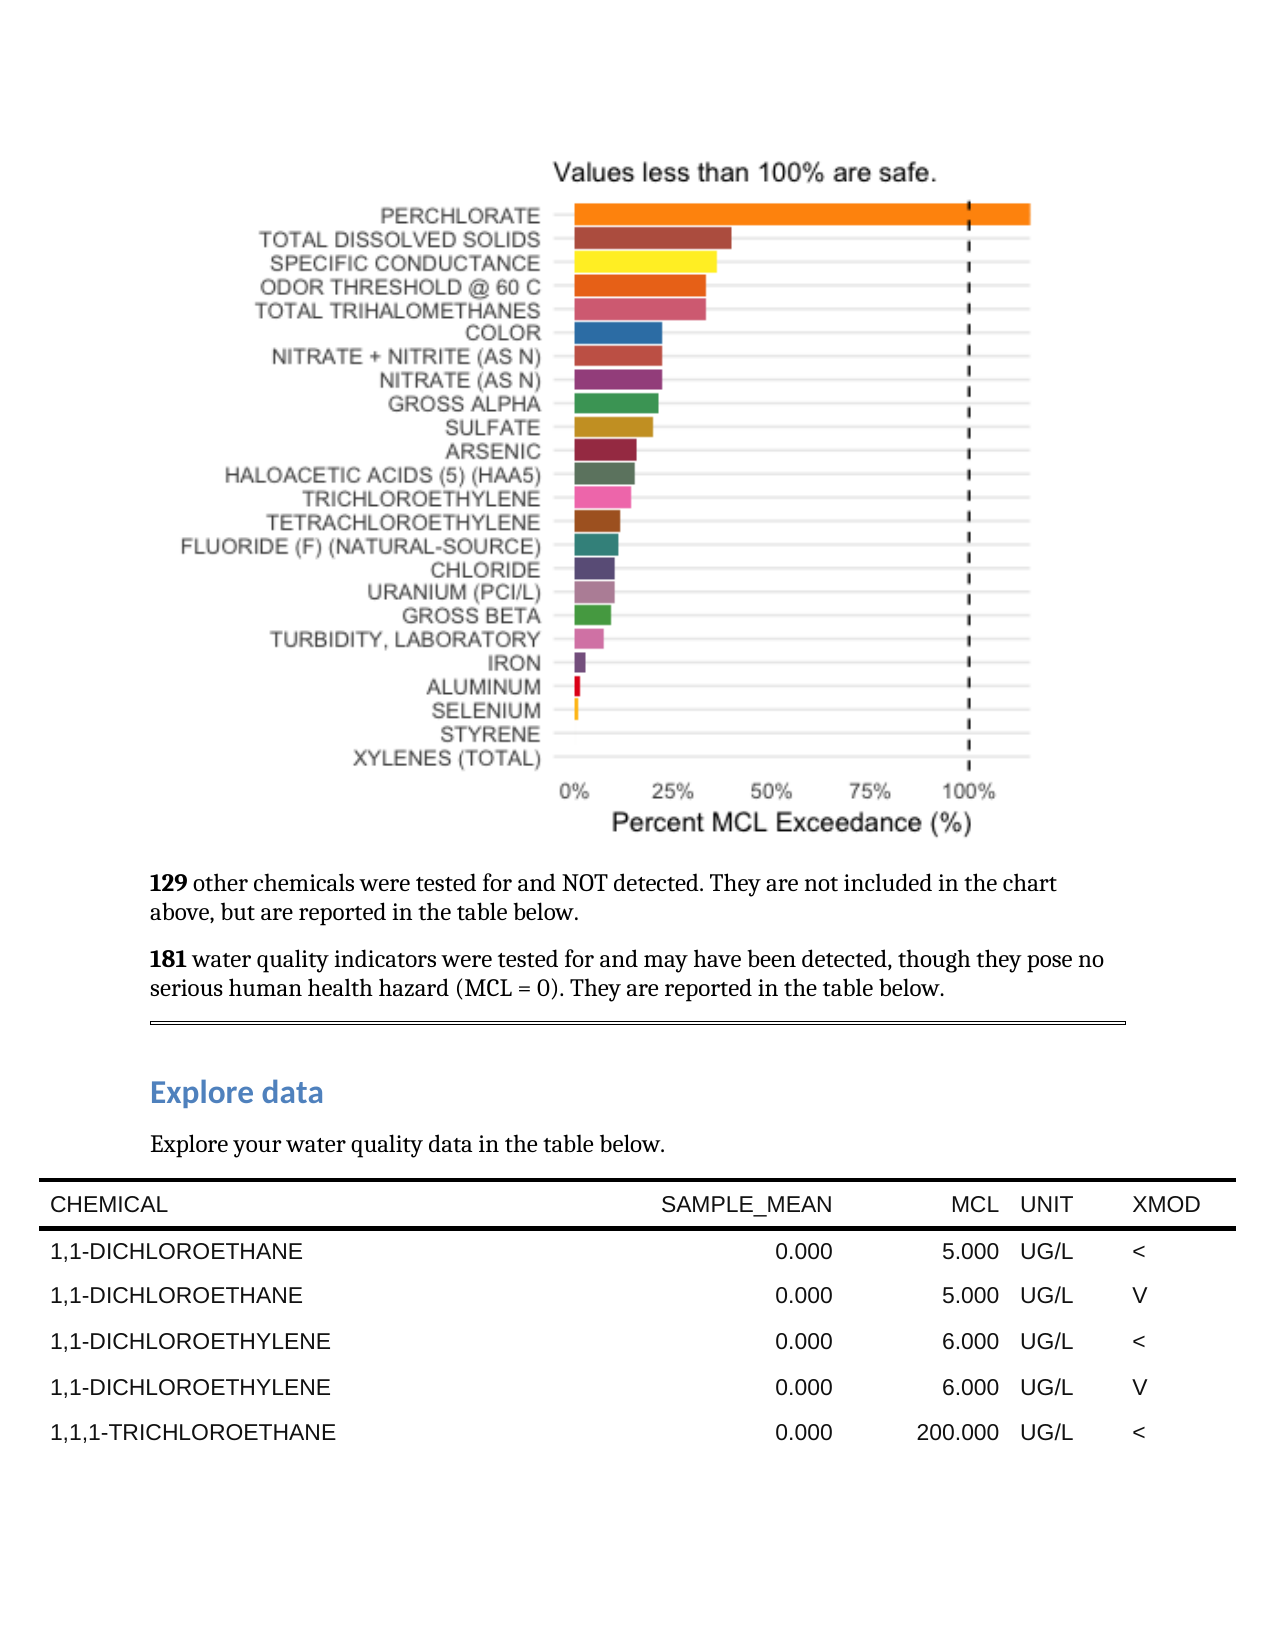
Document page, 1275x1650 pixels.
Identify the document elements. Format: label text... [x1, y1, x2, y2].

table_cell 1,1-DICHLOROETHYLENE [39, 1318, 631, 1364]
table_cell 1,1-DICHLOROETHYLENE [39, 1364, 631, 1410]
table_cell < [1122, 1318, 1236, 1364]
table_header XMOD [1122, 1182, 1236, 1226]
table_cell 6.000 [843, 1318, 1009, 1364]
text 129 other chemicals were tested for and NOT detected. They are not included in the chart above, but are reported in the table below. [150, 869, 1125, 926]
table_header MCL [843, 1182, 1009, 1226]
table_cell UG/L [1010, 1410, 1122, 1456]
table_cell < [1122, 1231, 1236, 1272]
subtitle Explore data [150, 1071, 1125, 1112]
table_header UNIT [1010, 1182, 1122, 1226]
table_cell 0.000 [631, 1364, 843, 1410]
table_header CHEMICAL [39, 1182, 631, 1226]
table_cell UG/L [1010, 1318, 1122, 1364]
picture [168, 150, 1044, 850]
table_cell 5.000 [843, 1231, 1009, 1272]
table_header SAMPLE_MEAN [631, 1182, 843, 1226]
table_cell 1,1-DICHLOROETHANE [39, 1231, 631, 1272]
table_cell 5.000 [843, 1272, 1009, 1318]
table_cell V [1122, 1272, 1236, 1318]
table_cell < [1122, 1410, 1236, 1456]
table_cell UG/L [1010, 1364, 1122, 1410]
table_cell UG/L [1010, 1231, 1122, 1272]
text Explore your water quality data in the table below. [150, 1130, 1125, 1159]
table_cell 0.000 [631, 1410, 843, 1456]
table_cell 0.000 [631, 1318, 843, 1364]
table_cell UG/L [1010, 1272, 1122, 1318]
table_cell 200.000 [843, 1410, 1009, 1456]
table_cell 0.000 [631, 1231, 843, 1272]
table_cell 6.000 [843, 1364, 1009, 1410]
table_cell 1,1-DICHLOROETHANE [39, 1272, 631, 1318]
table_cell V [1122, 1364, 1236, 1410]
table_cell 1,1,1-TRICHLOROETHANE [39, 1410, 631, 1456]
text 181 water quality indicators were tested for and may have been detected, though they pose no serious human health hazard (MCL = 0). They are reported in the table below. [150, 945, 1125, 1002]
table_cell 0.000 [631, 1272, 843, 1318]
